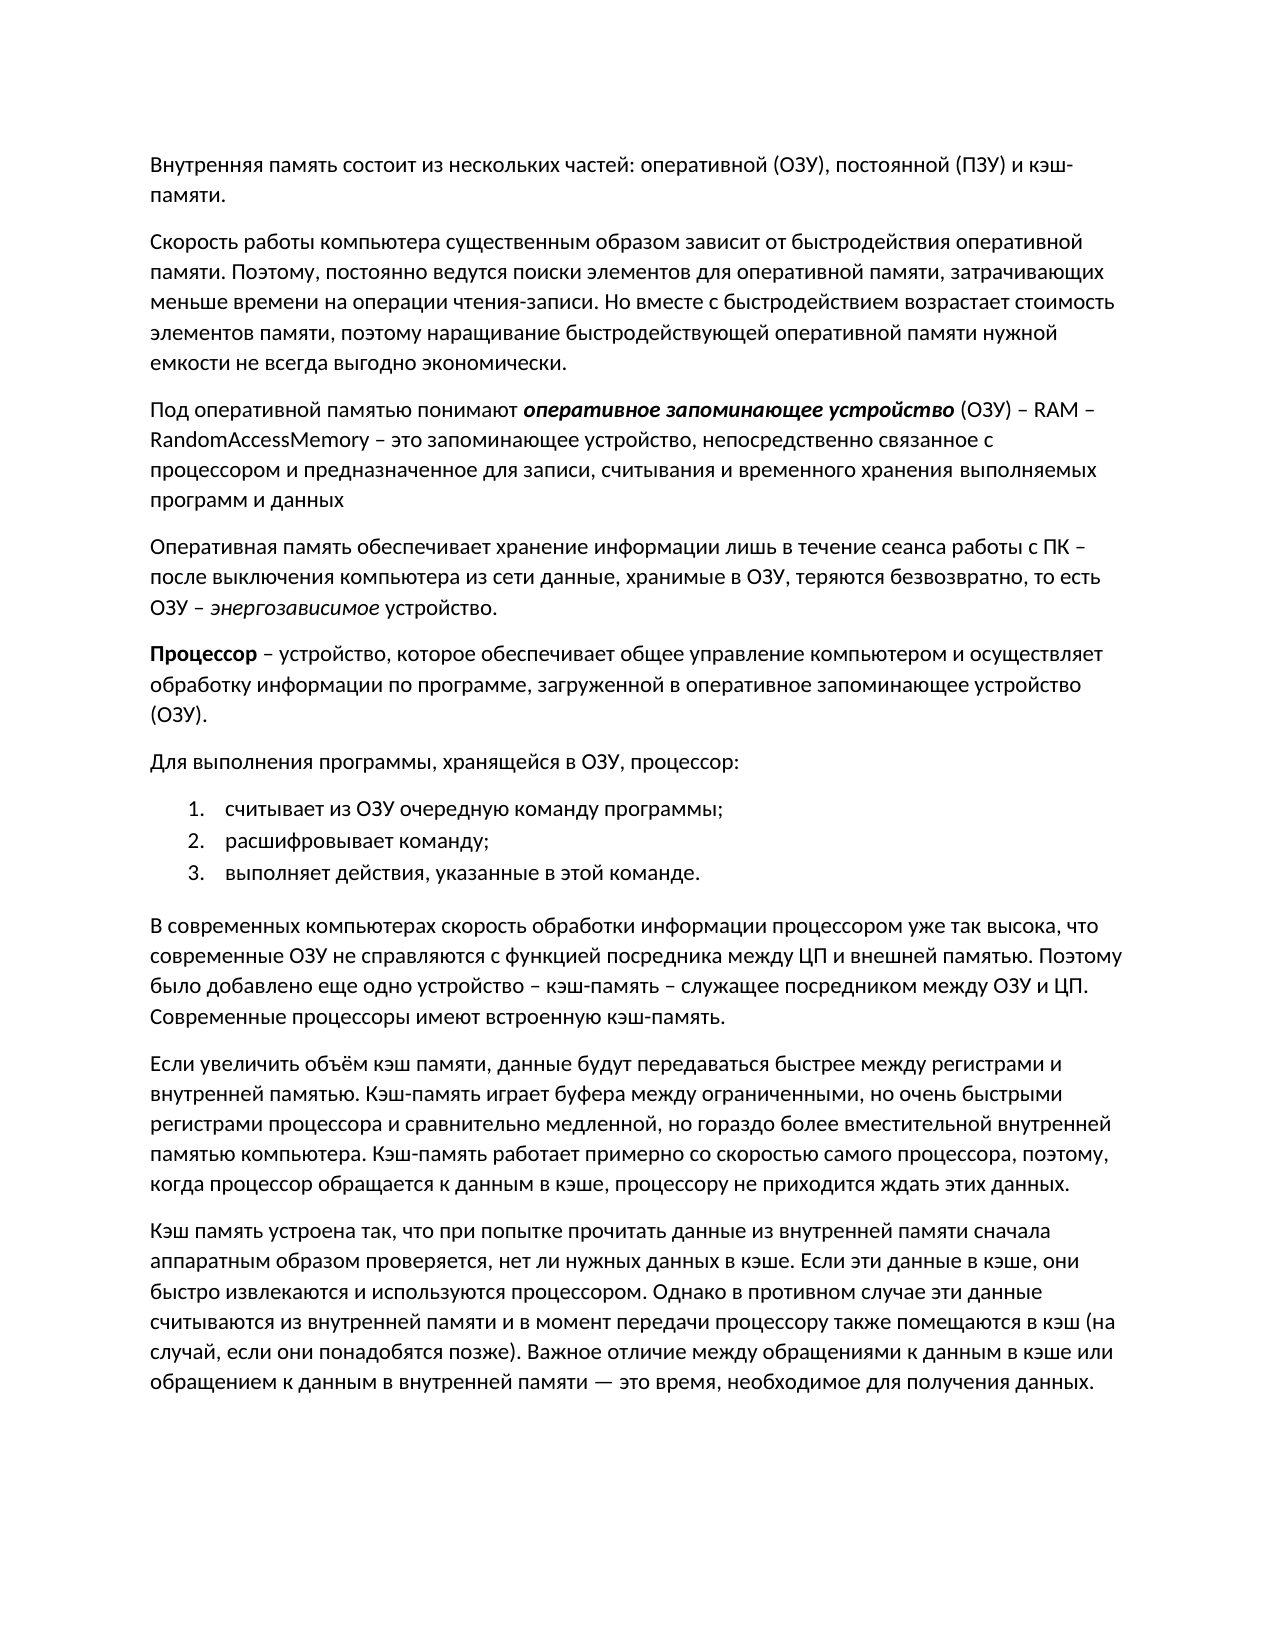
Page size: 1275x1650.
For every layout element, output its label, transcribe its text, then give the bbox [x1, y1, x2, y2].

list расшифровывает команду; [187, 826, 1125, 854]
text Кэш память устроена так, что при попытке прочитать данные из внутренней памяти сначала аппаратным образом проверяется, нет ли нужных данных в кэше. Если эти данные в кэше, они быстро извлекаются и используются процессором. Однако в противном случае эти данные считываются из внутренней памяти и в момент передачи процессору также помещаются в кэш (на случай, если они понадобятся позже). Важное отличие между обращениями к данным в кэше или обращением к данным в внутренней памяти — это время, необходимое для получения данных. [150, 1216, 1125, 1395]
text Процессор – устройство, которое обеспечивает общее управление компьютером и осуществляет обработку информации по программе, загруженной в оперативное запоминающее устройство (ОЗУ). [150, 639, 1125, 728]
list выполняет действия, указанные в этой команде. [187, 858, 1125, 886]
text Скорость работы компьютера существенным образом зависит от быстродействия оперативной памяти. Поэтому, постоянно ведутся поиски элементов для оперативной памяти, затрачивающих меньше времени на операции чтения-записи. Но вместе с быстродействием возрастает стоимость элементов памяти, поэтому наращивание быстродействующей оперативной памяти нужной емкости не всегда выгодно экономически. [150, 227, 1125, 376]
text В современных компьютерах скорость обработки информации процессором уже так высока, что современные ОЗУ не справляются с функцией посредника между ЦП и внешней памятью. Поэтому было добавлено еще одно устройство – кэш-память – служащее посредником между ОЗУ и ЦП. Современные процессоры имеют встроенную кэш-память. [150, 911, 1125, 1030]
list считывает из ОЗУ очередную команду программы; [187, 794, 1125, 822]
text Внутренняя память состоит из нескольких частей: оперативной (ОЗУ), постоянной (ПЗУ) и кэш-памяти. [150, 150, 1125, 208]
text Если увеличить объём кэш памяти, данные будут передаваться быстрее между регистрами и внутренней памятью. Кэш-память играет буфера между ограниченными, но очень быстрыми регистрами процессора и сравнительно медленной, но гораздо более вместительной внутренней памятью компьютера. Кэш-память работает примерно со скоростью самого процессора, поэтому, когда процессор обращается к данным в кэше, процессору не приходится ждать этих данных. [150, 1049, 1125, 1197]
text Оперативная память обеспечивает хранение информации лишь в течение сеанса работы с ПК – после выключения компьютера из сети данные, хранимые в ОЗУ, теряются безвозвратно, то есть ОЗУ – энергозависимое устройство. [150, 532, 1125, 621]
text Для выполнения программы, хранящейся в ОЗУ, процессор: [150, 747, 1125, 775]
text Под оперативной памятью понимают оперативное запоминающее устройство (ОЗУ) – RAM – RandomAccessMemory – это запоминающее устройство, непосредственно связанное с процессором и предназначенное для записи, считывания и временного хранения выполняемых программ и данных [150, 395, 1125, 513]
